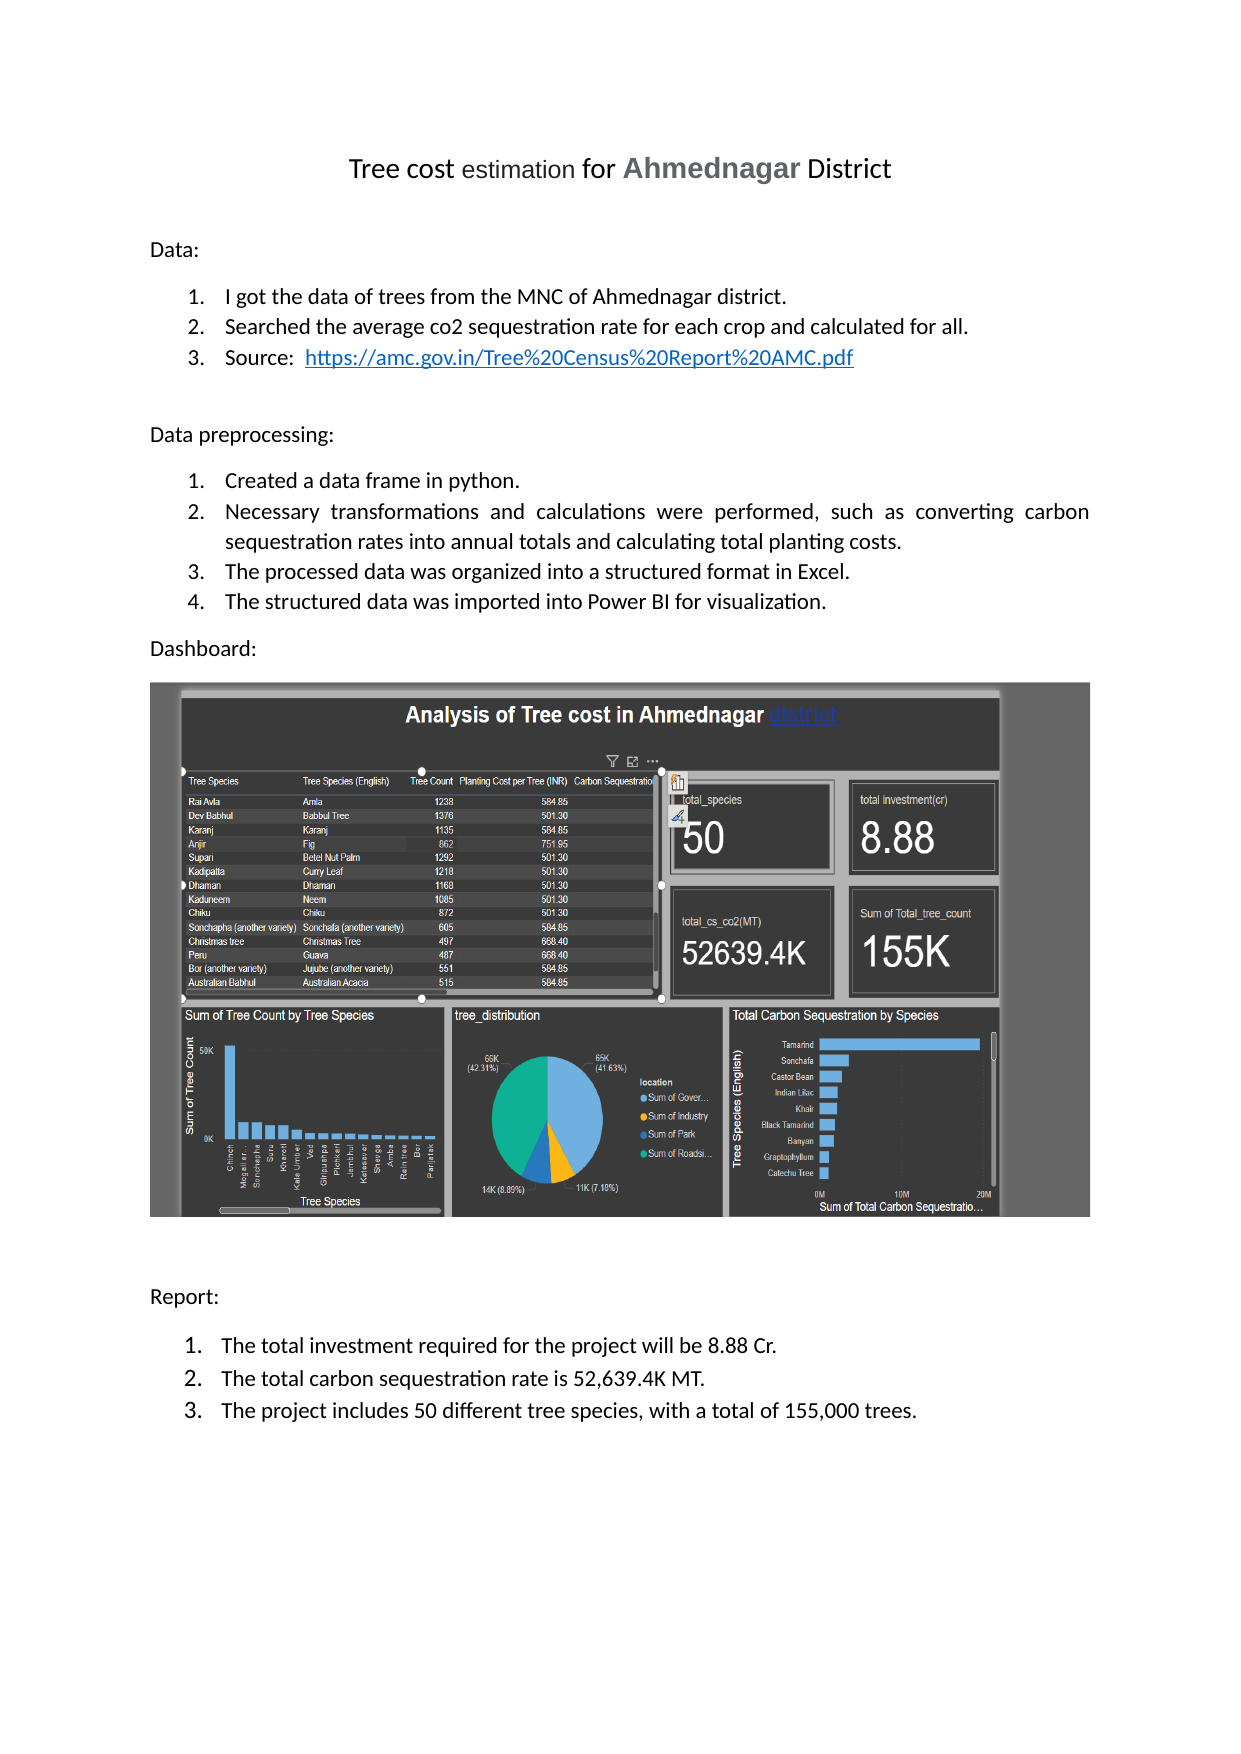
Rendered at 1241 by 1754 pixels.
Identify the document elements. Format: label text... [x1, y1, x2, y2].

list Source: https://amc.gov.in/Tree%20Census%20Report%20AMC.pdf [187, 343, 1090, 371]
text Data preprocessing: [150, 420, 1090, 448]
list Created a data frame in python. [187, 467, 1090, 494]
text Data: [150, 205, 1090, 263]
text Report: [150, 1282, 1090, 1310]
text Dashboard: [150, 634, 1090, 662]
list Necessary transformations and calculations were performed, such as converting carbon sequestration rates into annual totals and calculating total planting costs. [187, 497, 1090, 555]
list The structured data was imported into Power BI for visualization. [187, 587, 1090, 615]
picture [150, 681, 1091, 1217]
list The total investment required for the project will be 8.88 Cr. [184, 1329, 1090, 1359]
list The total carbon sequestration rate is 52,639.4K MT. [184, 1362, 1090, 1392]
list The processed data was organized into a structured format in Excel. [187, 557, 1090, 585]
list I got the data of trees from the MNC of Ahmednagar district. [187, 282, 1090, 310]
text Tree cost estimation for Ahmednagar District [150, 150, 1090, 186]
list Searched the average co2 sequestration rate for each crop and calculated for all. [187, 312, 1090, 340]
list The project includes 50 different tree species, with a total of 155,000 trees. [184, 1394, 1090, 1425]
